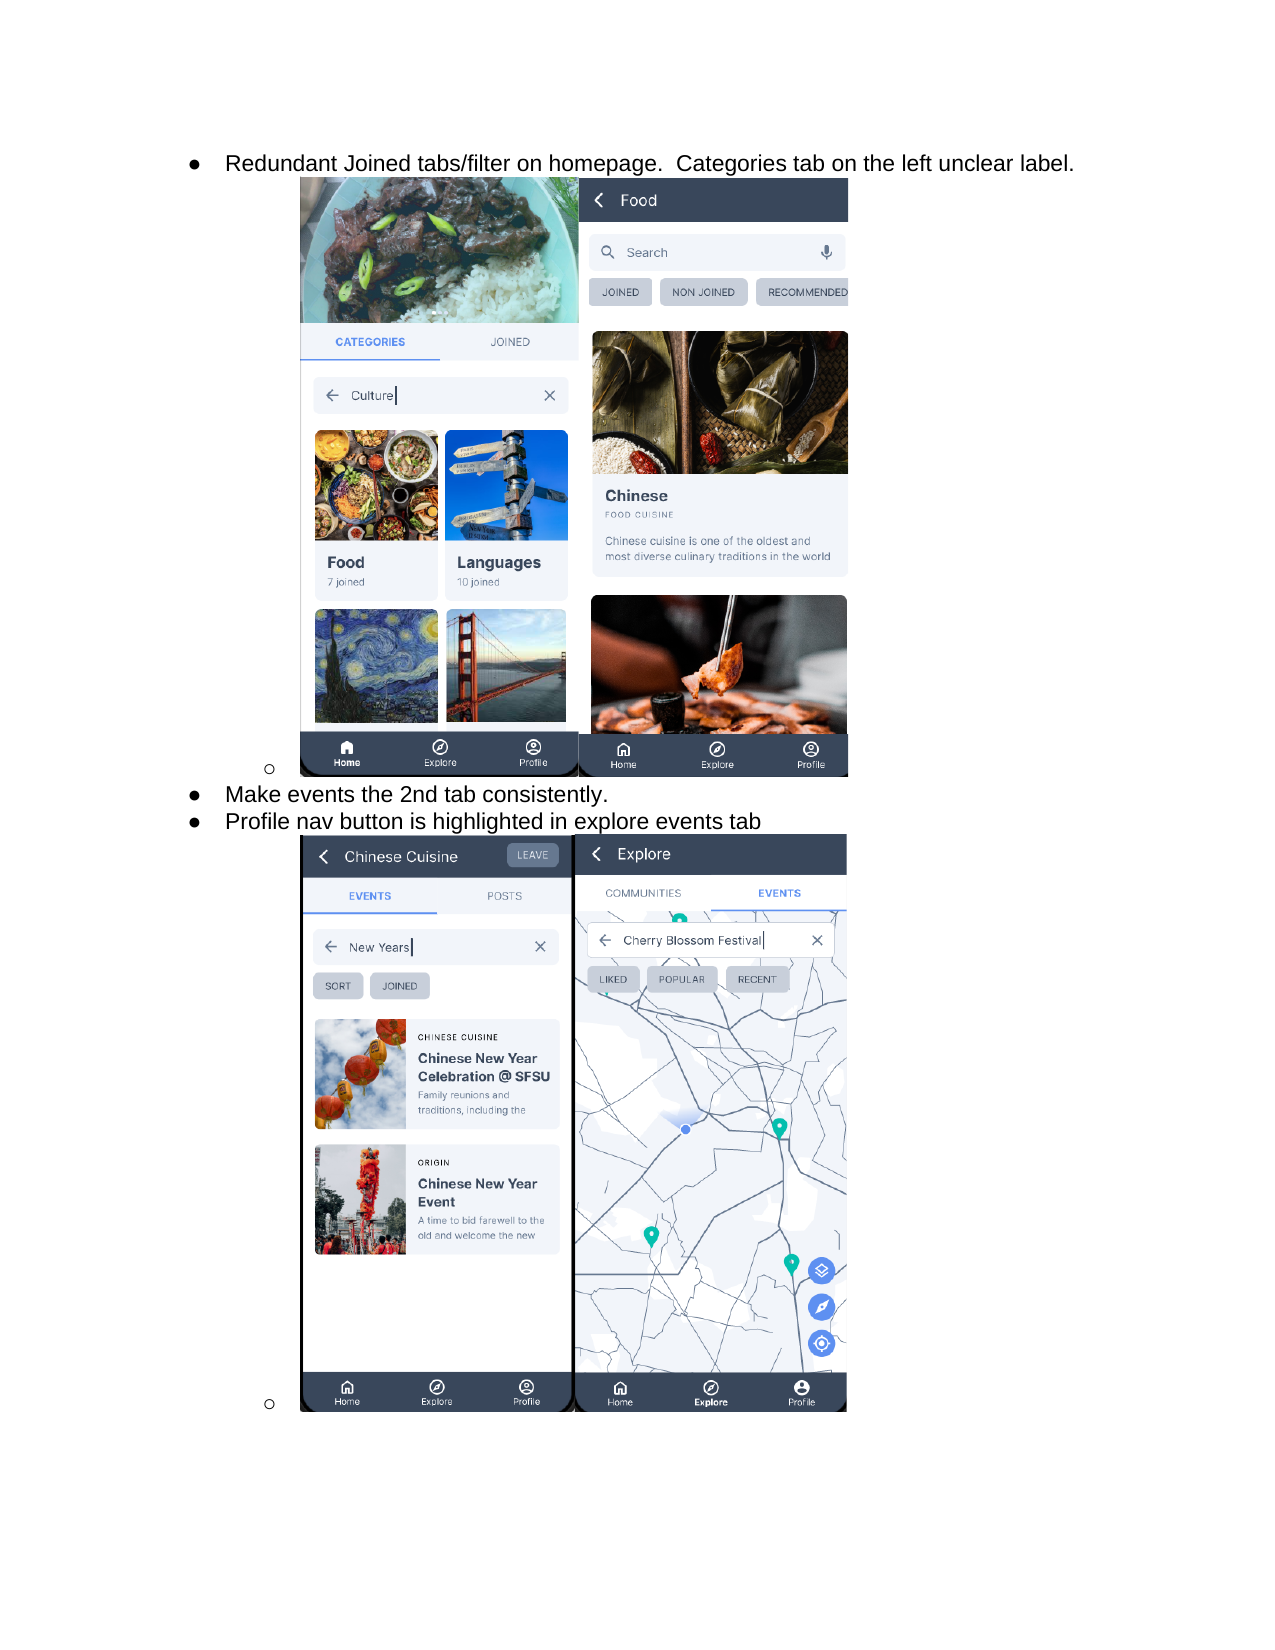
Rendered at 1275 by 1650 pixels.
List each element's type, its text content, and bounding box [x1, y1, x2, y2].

list Profile nav button is highlighted in explore events tab [187, 808, 1125, 834]
picture [300, 176, 849, 777]
list Make events the 2nd tab consistently. [187, 781, 1125, 808]
picture [300, 834, 847, 1412]
list Redundant Joined tabs/filter on homepage. Categories tab on the left unclear label. [187, 150, 1125, 176]
